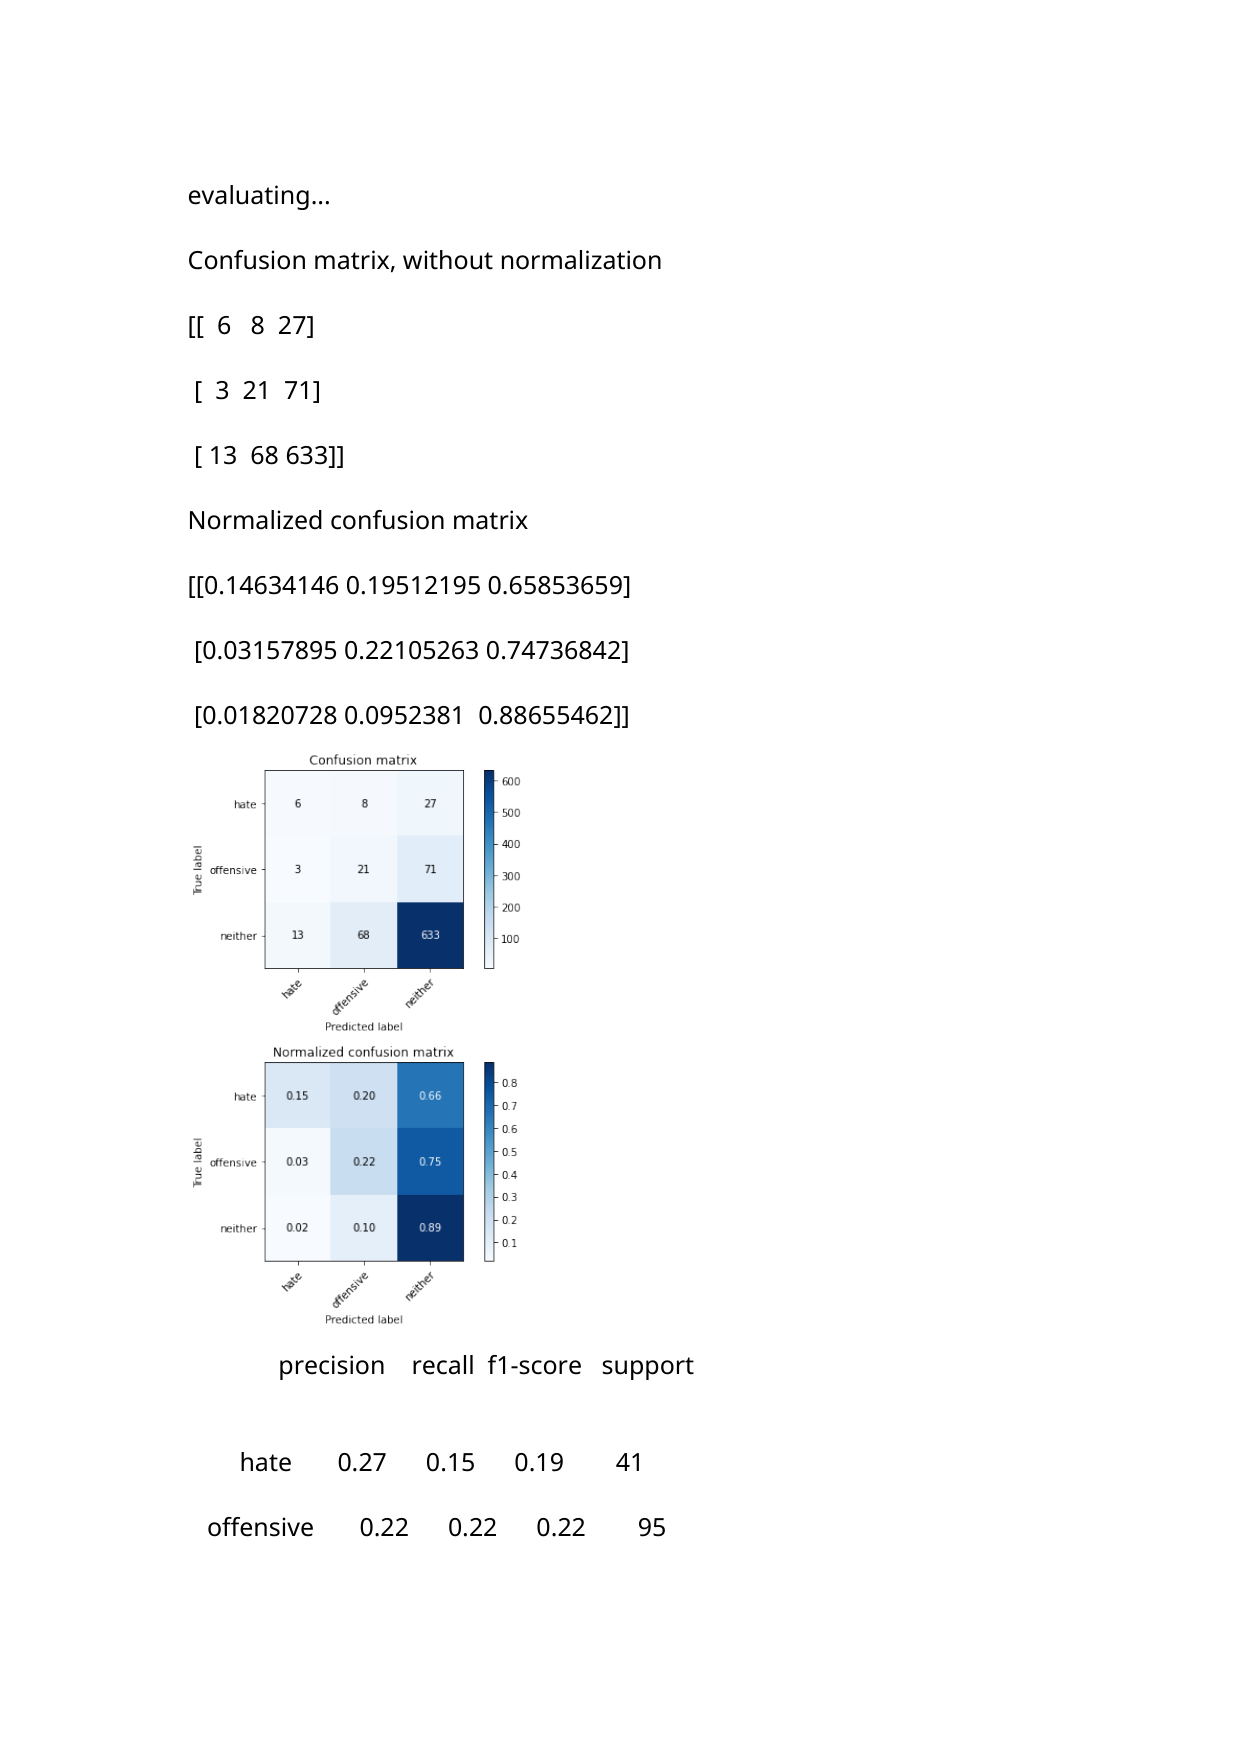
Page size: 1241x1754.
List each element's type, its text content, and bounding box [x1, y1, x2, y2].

text offensive 0.22 0.22 0.22 95 [187, 1494, 1053, 1559]
picture [187, 747, 528, 1039]
text [0.01820728 0.0952381 0.88655462]] [187, 682, 1053, 747]
text Confusion matrix, without normalization [187, 227, 1053, 292]
text [0.03157895 0.22105263 0.74736842] [187, 617, 1053, 682]
picture [187, 1040, 525, 1332]
text [ 3 21 71] [187, 357, 1053, 422]
text [ 13 68 633]] [187, 422, 1053, 487]
text [[0.14634146 0.19512195 0.65853659] [187, 552, 1053, 617]
text [[ 6 8 27] [187, 292, 1053, 357]
text precision recall f1-score support [187, 1332, 1053, 1397]
text Normalized confusion matrix [187, 487, 1053, 552]
text hate 0.27 0.15 0.19 41 [187, 1429, 1053, 1494]
text evaluating... [187, 162, 1053, 227]
